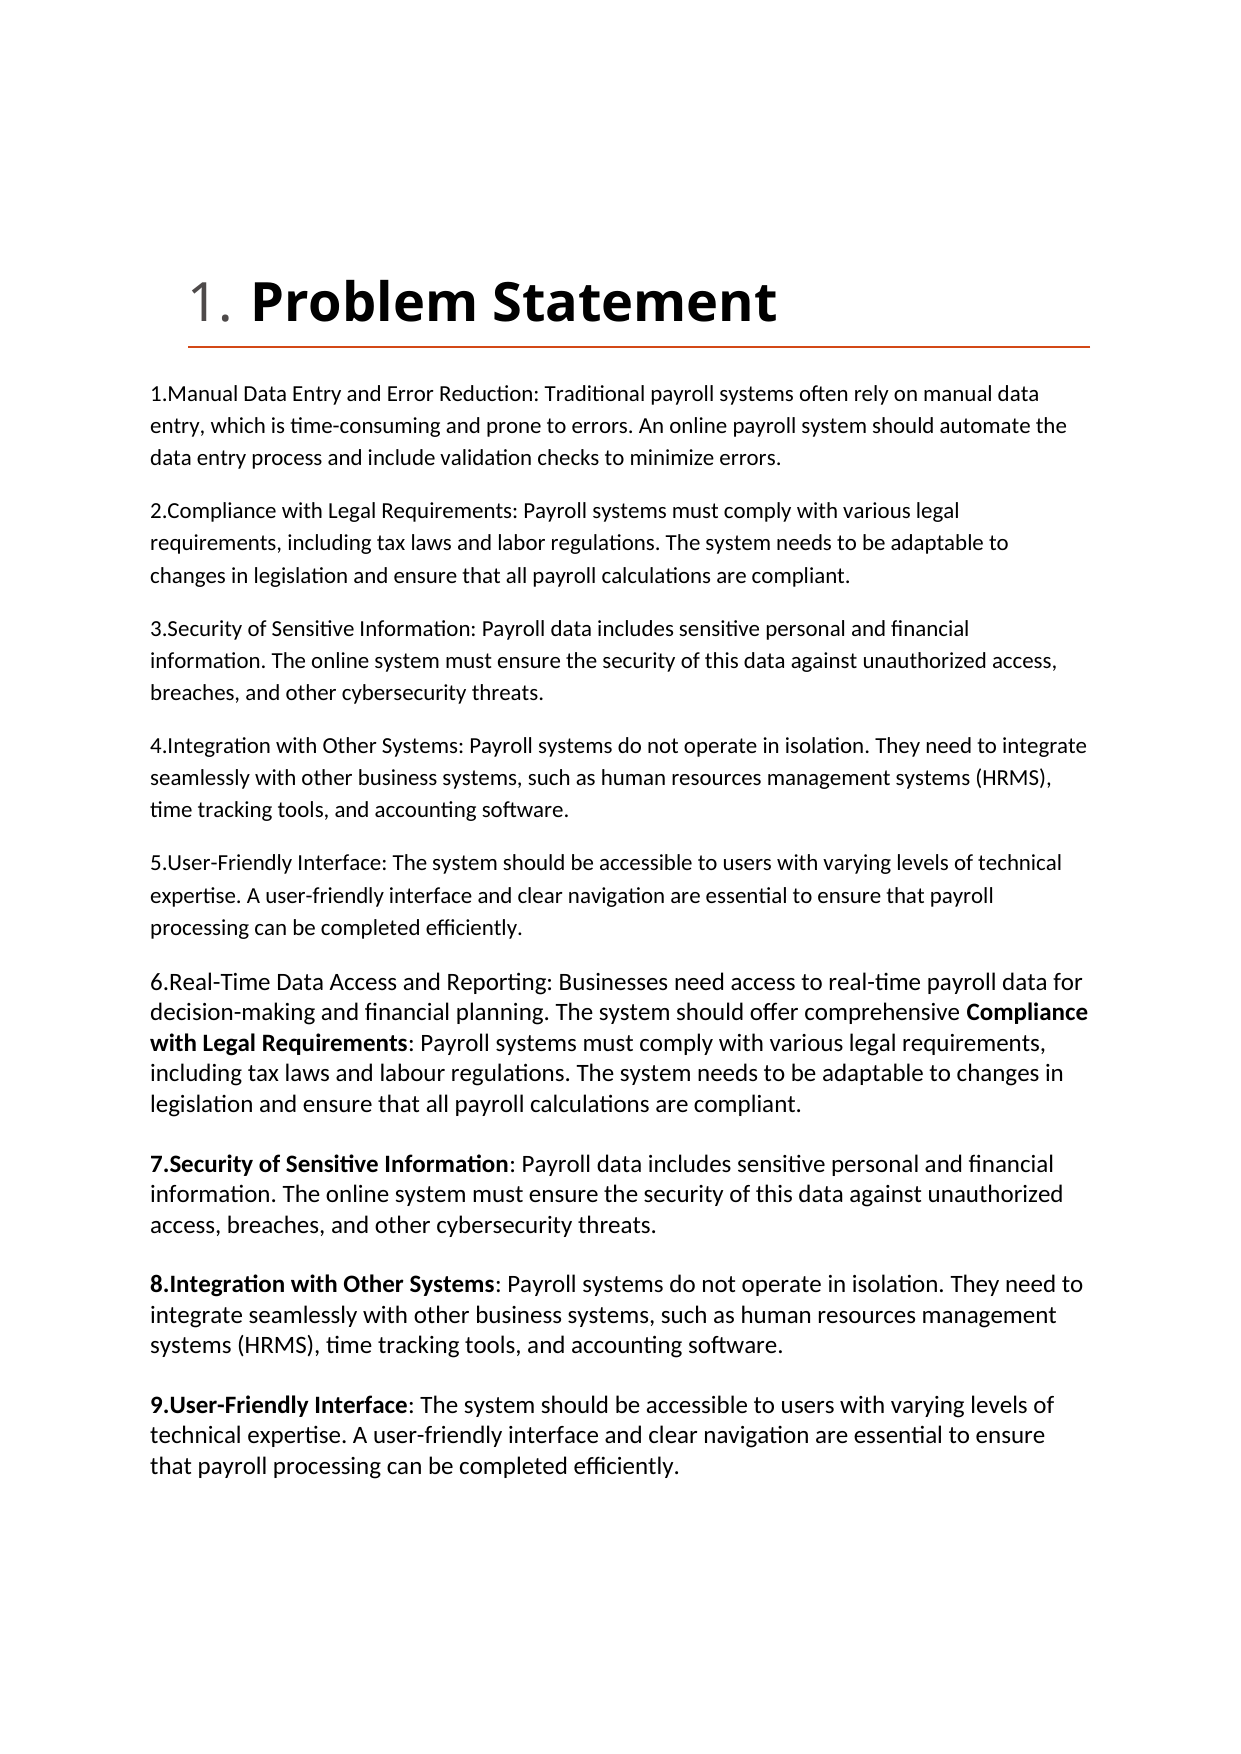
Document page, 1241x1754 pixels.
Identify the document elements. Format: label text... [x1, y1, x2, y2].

text 2.Compliance with Legal Requirements: Payroll systems must comply with various legal requirements, including tax laws and labor regulations. The system needs to be adaptable to changes in legislation and ensure that all payroll calculations are compliant. [150, 496, 1090, 589]
text 7.Security of Sensitive Information: Payroll data includes sensitive personal and financial information. The online system must ensure the security of this data against unauthorized access, breaches, and other cybersecurity threats. [150, 1148, 1090, 1239]
text 4.Integration with Other Systems: Payroll systems do not operate in isolation. They need to integrate seamlessly with other business systems, such as human resources management systems (HRMS), time tracking tools, and accounting software. [150, 731, 1090, 823]
text 5.User-Friendly Interface: The system should be accessible to users with varying levels of technical expertise. A user-friendly interface and clear navigation are essential to ensure that payroll processing can be completed efficiently. [150, 848, 1090, 941]
title Problem Statement [187, 263, 1090, 348]
text 9.User-Friendly Interface: The system should be accessible to users with varying levels of technical expertise. A user-friendly interface and clear navigation are essential to ensure that payroll processing can be completed efficiently. [150, 1389, 1090, 1481]
text 6.Real-Time Data Access and Reporting: Businesses need access to real-time payroll data for decision-making and financial planning. The system should offer comprehensive Compliance with Legal Requirements: Payroll systems must comply with various legal requirements, including tax laws and labour regulations. The system needs to be adaptable to changes in legislation and ensure that all payroll calculations are compliant. [150, 966, 1090, 1118]
text 3.Security of Sensitive Information: Payroll data includes sensitive personal and financial information. The online system must ensure the security of this data against unauthorized access, breaches, and other cybersecurity threats. [150, 614, 1090, 706]
text 8.Integration with Other Systems: Payroll systems do not operate in isolation. They need to integrate seamlessly with other business systems, such as human resources management systems (HRMS), time tracking tools, and accounting software. [150, 1268, 1090, 1360]
text 1.Manual Data Entry and Error Reduction: Traditional payroll systems often rely on manual data entry, which is time-consuming and prone to errors. An online payroll system should automate the data entry process and include validation checks to minimize errors. [150, 379, 1090, 471]
